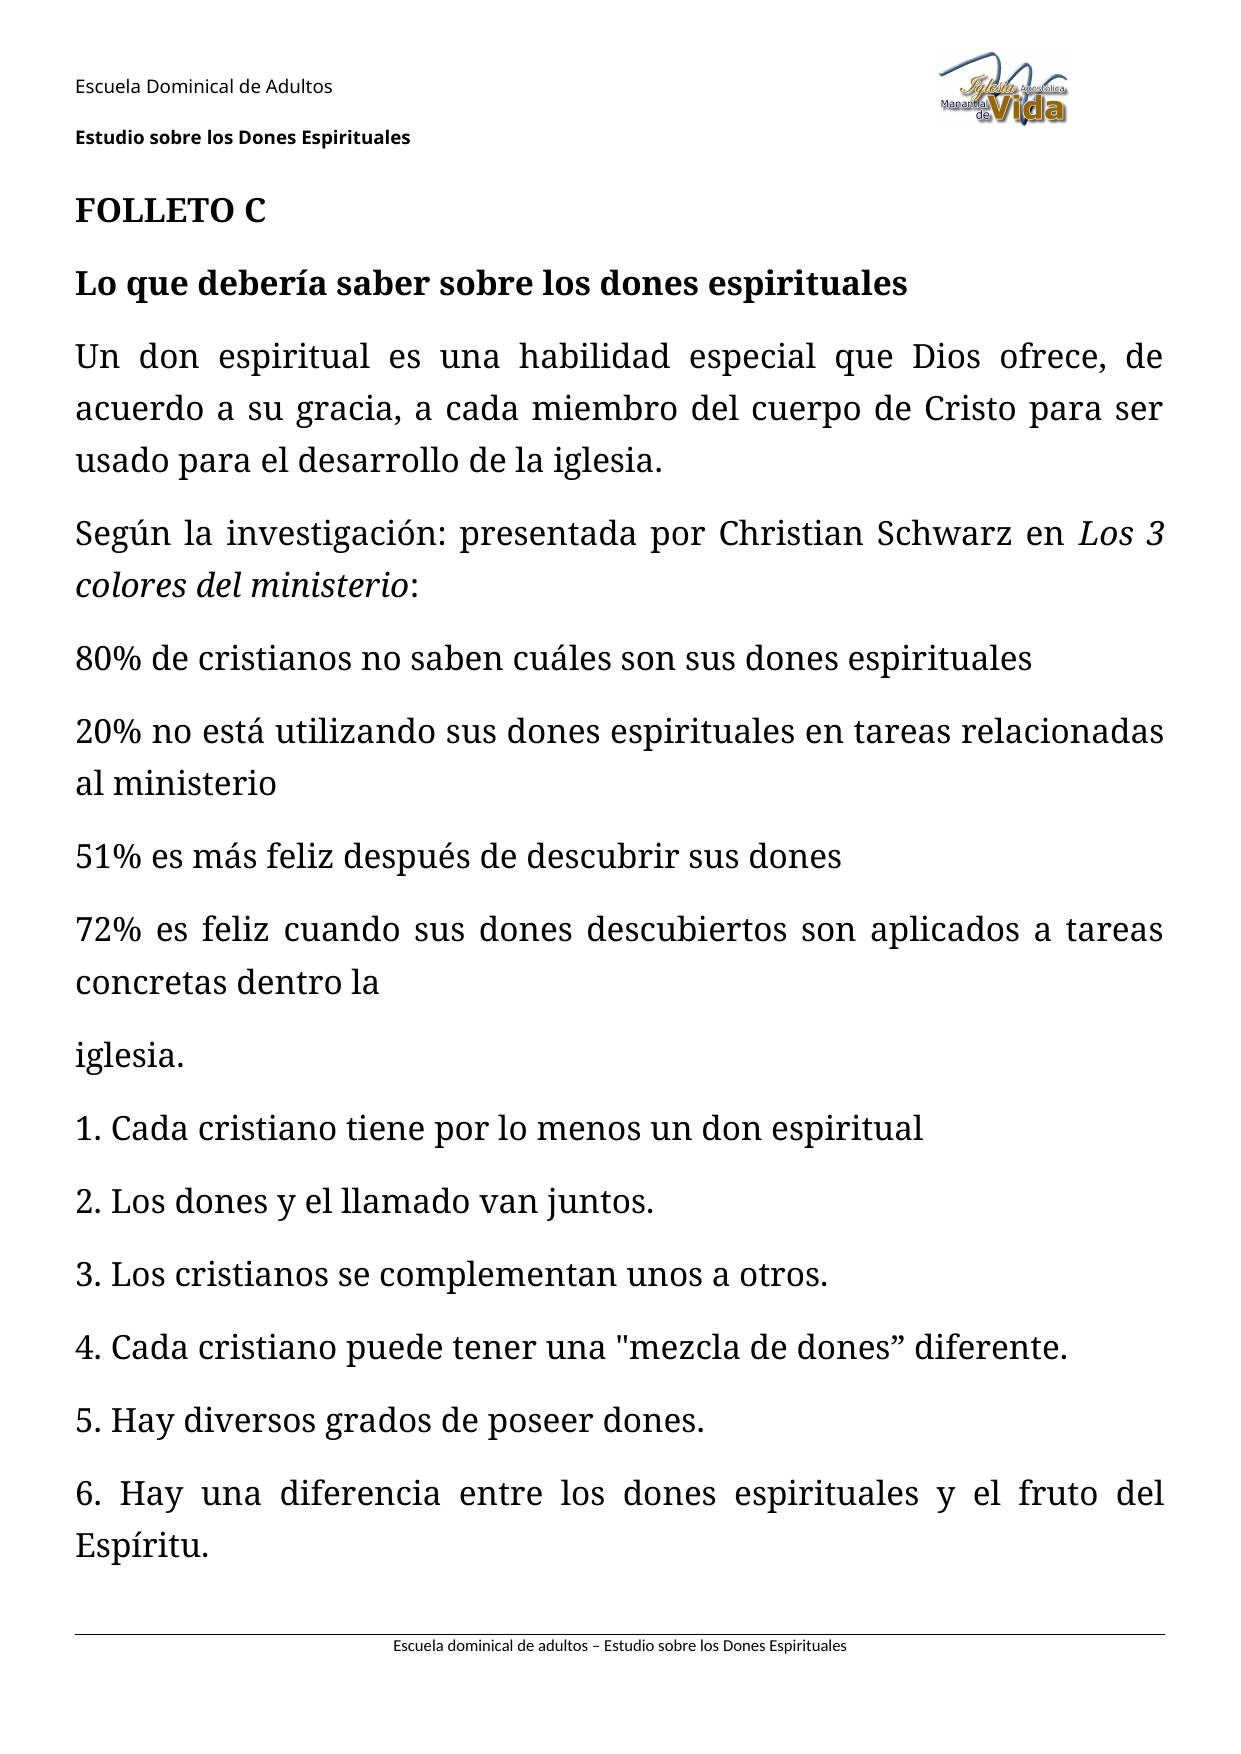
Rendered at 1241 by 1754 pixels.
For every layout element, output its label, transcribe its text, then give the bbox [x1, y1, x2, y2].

text Lo que debería saber sobre los dones espirituales [75, 259, 1165, 305]
text 3. Los cristianos se complementan unos a otros. [75, 1251, 1165, 1296]
text 2. Los dones y el llamado van juntos. [75, 1177, 1165, 1223]
text FOLLETO C [75, 186, 1165, 232]
text Según la investigación: presentada por Christian Schwarz en Los 3 colores del ministerio: [75, 510, 1165, 607]
text 20% no está utilizando sus dones espirituales en tareas relacionadas al ministerio [75, 708, 1165, 806]
text 4. Cada cristiano puede tener una "mezcla de dones” diferente. [75, 1323, 1165, 1369]
text Un don espiritual es una habilidad especial que Dios ofrece, de acuerdo a su gracia, a cada miembro del cuerpo de Cristo para ser usado para el desarrollo de la iglesia. [75, 332, 1165, 482]
text 1. Cada cristiano tiene por lo menos un don espiritual [75, 1104, 1165, 1150]
text 51% es más feliz después de descubrir sus dones [75, 833, 1165, 879]
text 6. Hay una diferencia entre los dones espirituales y el fruto del Espíritu. [75, 1469, 1165, 1567]
text iglesia. [75, 1031, 1165, 1077]
text 80% de cristianos no saben cuáles son sus dones espirituales [75, 635, 1165, 680]
text 72% es feliz cuando sus dones descubiertos son aplicados a tareas concretas dentro la [75, 906, 1165, 1004]
picture [937, 50, 1069, 127]
text 5. Hay diversos grados de poseer dones. [75, 1397, 1165, 1442]
